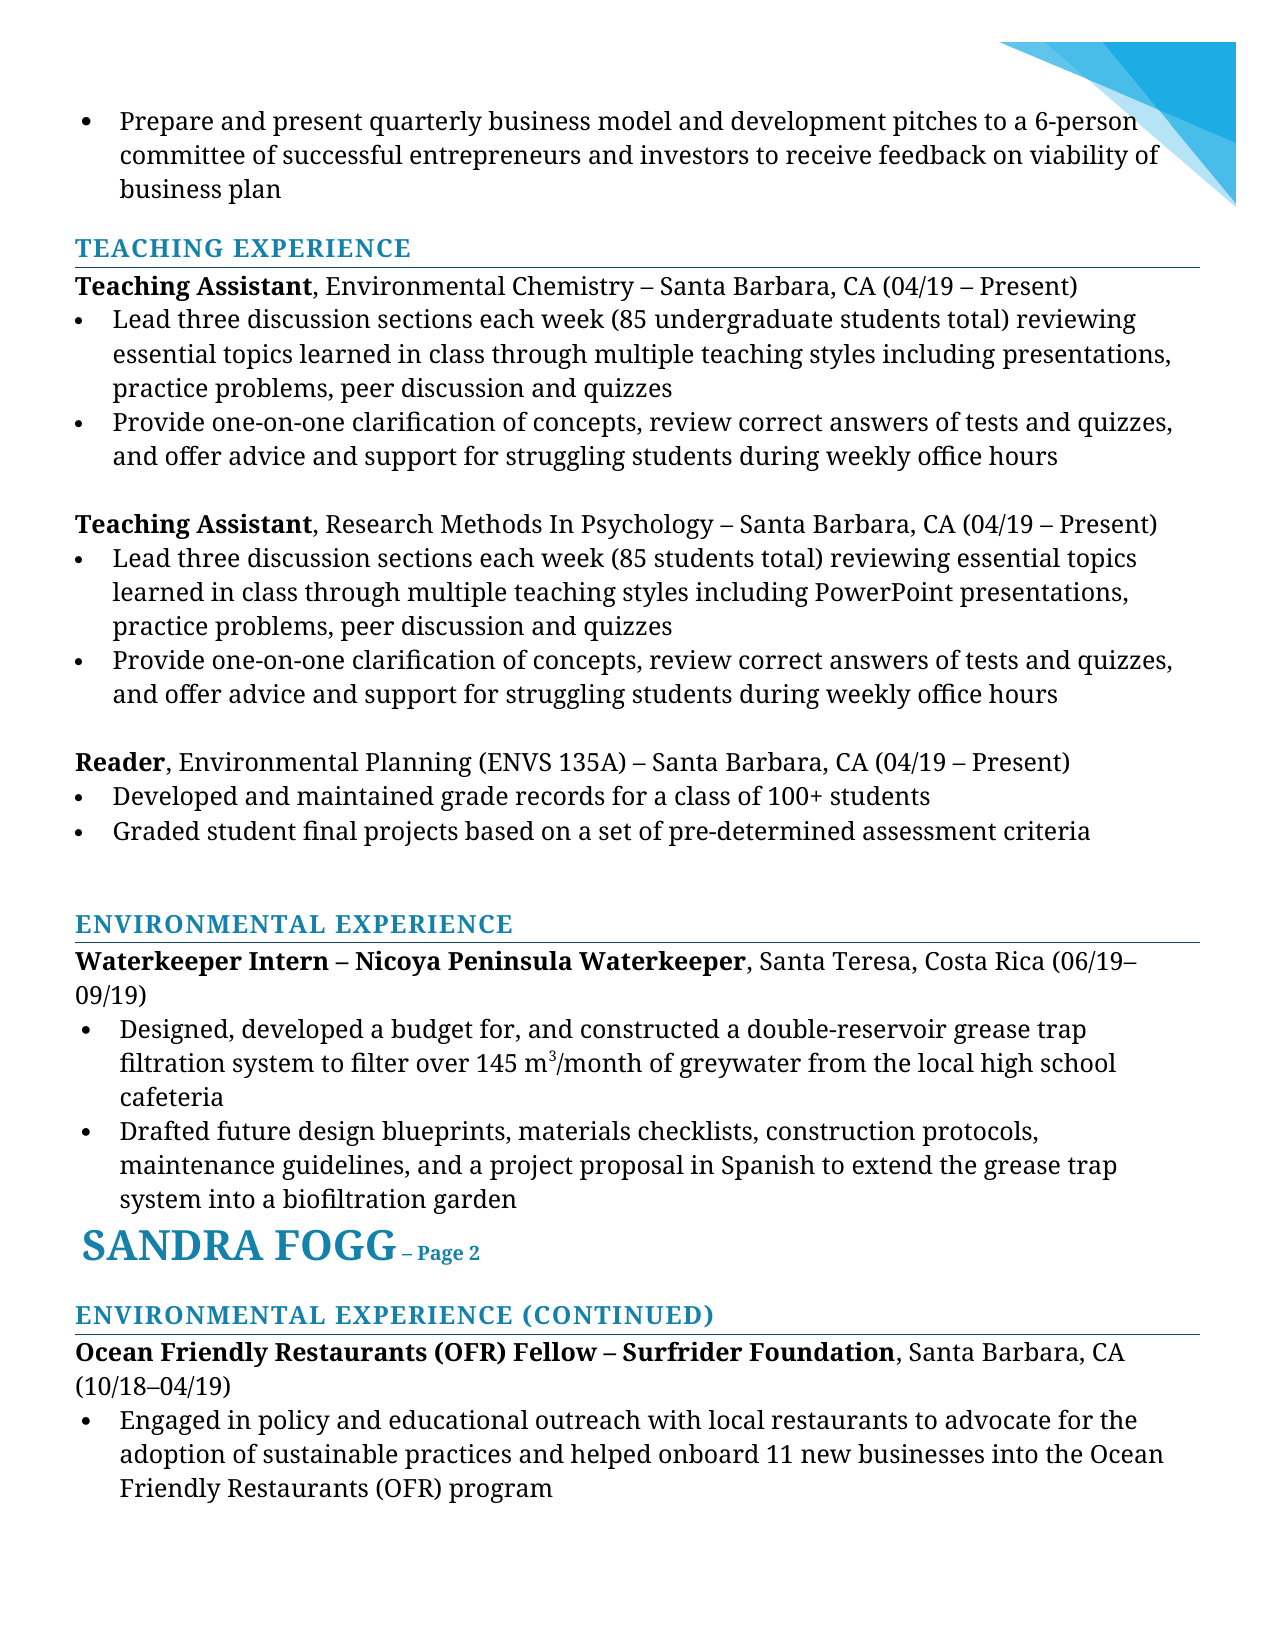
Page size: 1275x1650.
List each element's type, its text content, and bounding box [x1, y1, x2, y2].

subtitle ENVIRONMENTAL EXPERIENCE (Continued) [75, 1298, 1200, 1334]
list Developed and maintained grade records for a class of 100+ students [75, 779, 1200, 813]
picture [997, 42, 1236, 208]
list Lead three discussion sections each week (85 students total) reviewing essential topics learned in class through multiple teaching styles including PowerPoint presentations, practice problems, peer discussion and quizzes [75, 541, 1200, 643]
text Ocean Friendly Restaurants (OFR) Fellow – Surfrider Foundation, Santa Barbara, CA (10/18–04/19) [75, 1335, 1200, 1403]
text Teaching Assistant, Environmental Chemistry – Santa Barbara, CA (04/19 – Present) [75, 268, 1200, 302]
list Provide one-on-one clarification of concepts, review correct answers of tests and quizzes, and offer advice and support for struggling students during weekly office hours [75, 643, 1200, 711]
list Provide one-on-one clarification of concepts, review correct answers of tests and quizzes, and offer advice and support for struggling students during weekly office hours [75, 404, 1200, 472]
subtitle ENVIRONMENTAL EXPERIENCE [75, 906, 1200, 942]
list Lead three discussion sections each week (85 undergraduate students total) reviewing essential topics learned in class through multiple teaching styles including presentations, practice problems, peer discussion and quizzes [75, 302, 1200, 404]
subtitle TEACHIng EXPERIENCE [75, 231, 1200, 267]
text Reader, Environmental Planning (ENVS 135A) – Santa Barbara, CA (04/19 – Present) [75, 745, 1200, 779]
text Teaching Assistant, Research Methods In Psychology – Santa Barbara, CA (04/19 – Present) [75, 507, 1200, 541]
text SANDRA FOGG – Page 2 [82, 1216, 1200, 1273]
list Drafted future design blueprints, materials checklists, construction protocols, maintenance guidelines, and a project proposal in Spanish to extend the grease trap system into a biofiltration garden [82, 1114, 1200, 1216]
text Waterkeeper Intern – Nicoya Peninsula Waterkeeper, Santa Teresa, Costa Rica (06/19–09/19) [75, 943, 1200, 1012]
list Prepare and present quarterly business model and development pitches to a 6-person committee of successful entrepreneurs and investors to receive feedback on viability of business plan [82, 104, 1200, 206]
list Designed, developed a budget for, and constructed a double-reservoir grease trap filtration system to filter over 145 m3/month of greywater from the local high school cafeteria [82, 1012, 1200, 1114]
list Engaged in policy and educational outreach with local restaurants to advocate for the adoption of sustainable practices and helped onboard 11 new businesses into the Ocean Friendly Restaurants (OFR) program [82, 1403, 1200, 1505]
list Graded student final projects based on a set of pre-determined assessment criteria [75, 813, 1200, 847]
